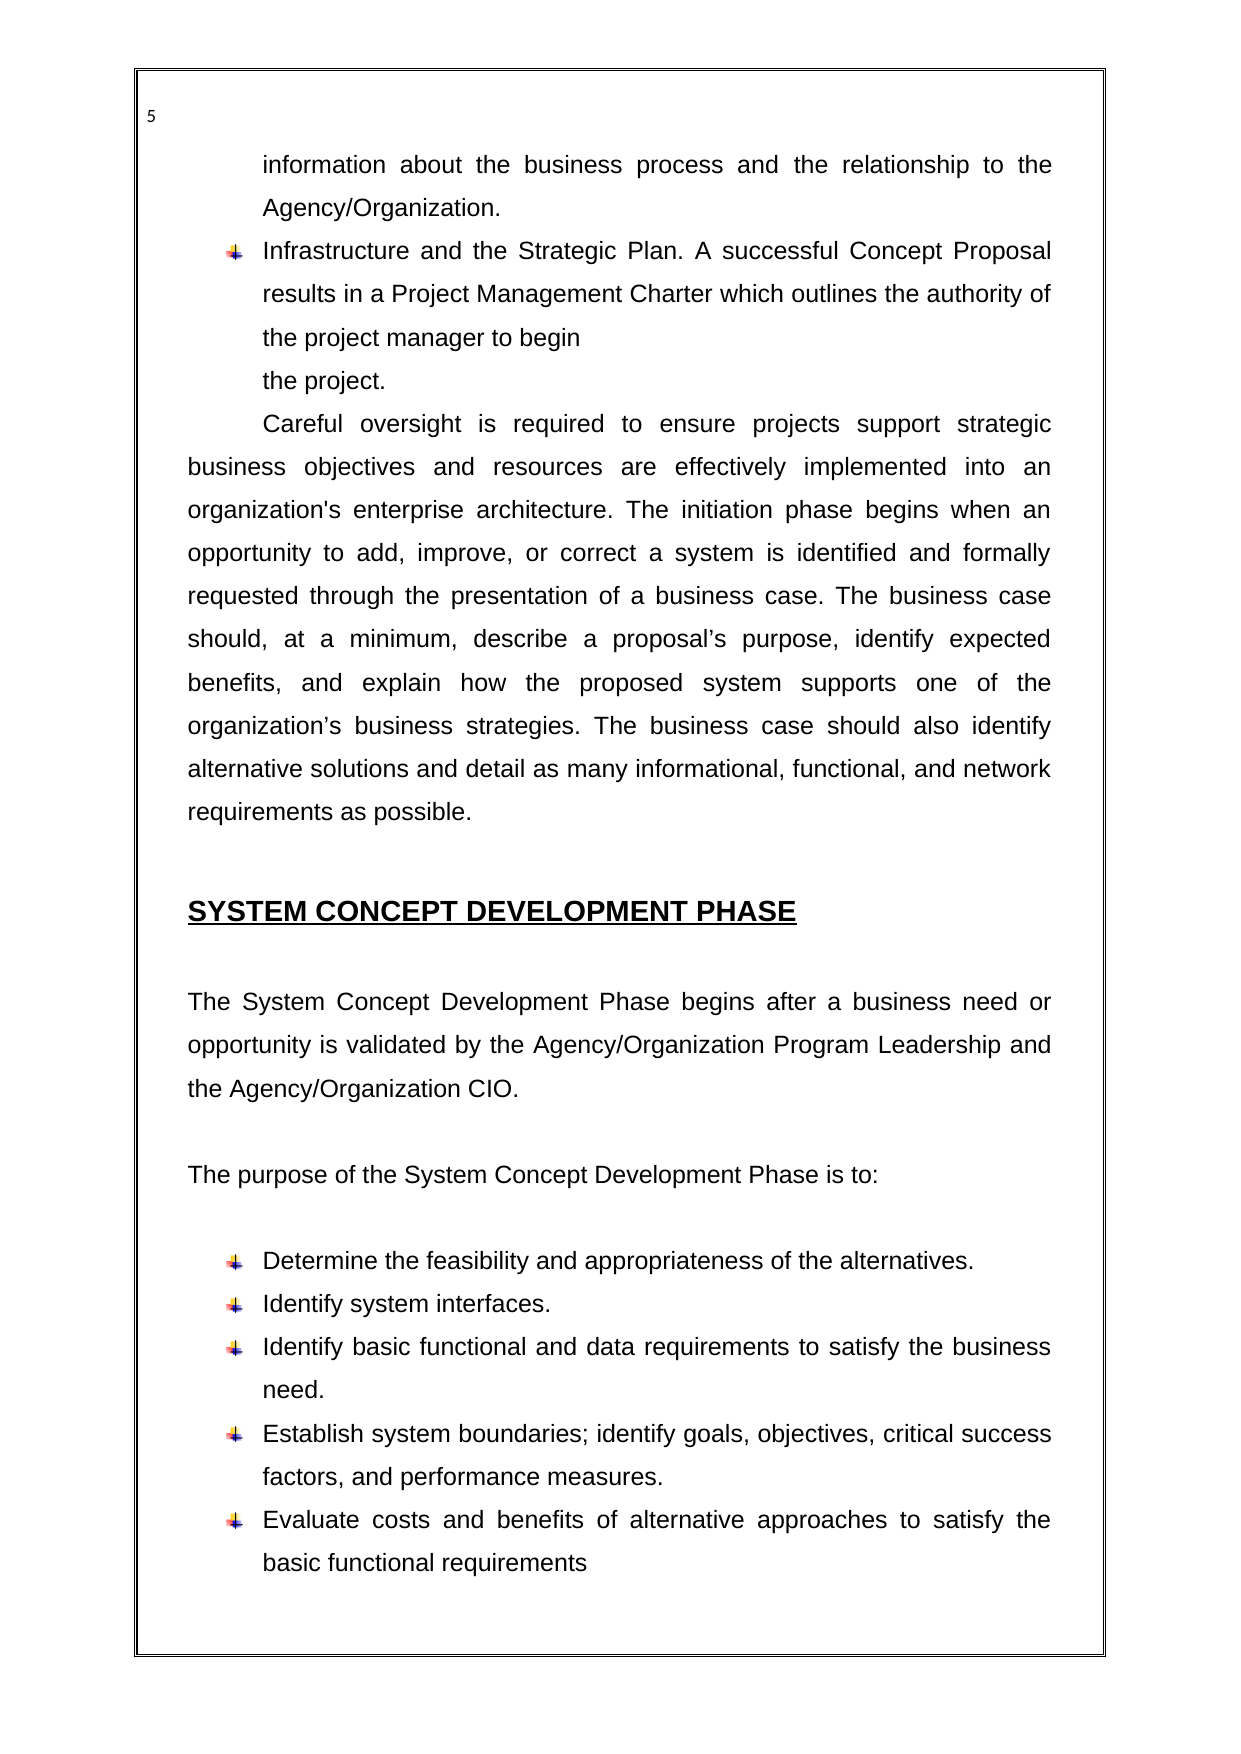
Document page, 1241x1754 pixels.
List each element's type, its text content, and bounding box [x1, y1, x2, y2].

picture [226, 1253, 243, 1270]
list Determine the feasibility and appropriateness of the alternatives. [225, 1246, 1053, 1275]
picture [226, 1511, 243, 1529]
list Identify system interfaces. [225, 1289, 1053, 1318]
text SYSTEM CONCEPT DEVELOPMENT PHASE [187, 894, 1053, 927]
text the project. [187, 366, 1053, 394]
picture [226, 1339, 243, 1356]
picture [226, 243, 243, 260]
picture [226, 1425, 243, 1442]
text The System Concept Development Phase begins after a business need or opportunity is validated by the Agency/Organization Program Leadership and the Agency/Organization CIO. [187, 987, 1053, 1102]
text The purpose of the System Concept Development Phase is to: [187, 1160, 1053, 1188]
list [225, 150, 1053, 222]
list Infrastructure and the Strategic Plan. A successful Concept Proposal results in a Project Management Charter which outlines the authority of the project manager to begin [225, 236, 1053, 351]
picture [226, 1296, 243, 1313]
text Careful oversight is required to ensure projects support strategic business objectives and resources are effectively implemented into an organization's enterprise architecture. The initiation phase begins when an opportunity to add, improve, or correct a system is identified and formally requested through the presentation of a business case. The business case should, at a minimum, describe a proposal’s purpose, identify expected benefits, and explain how the proposed system supports one of the organization’s business strategies. The business case should also identify alternative solutions and detail as many informational, functional, and network requirements as possible. [187, 409, 1053, 826]
list Establish system boundaries; identify goals, objectives, critical success factors, and performance measures. [225, 1418, 1053, 1490]
list Identify basic functional and data requirements to satisfy the business need. [225, 1332, 1053, 1404]
list Evaluate costs and benefits of alternative approaches to satisfy the basic functional requirements [225, 1505, 1053, 1577]
